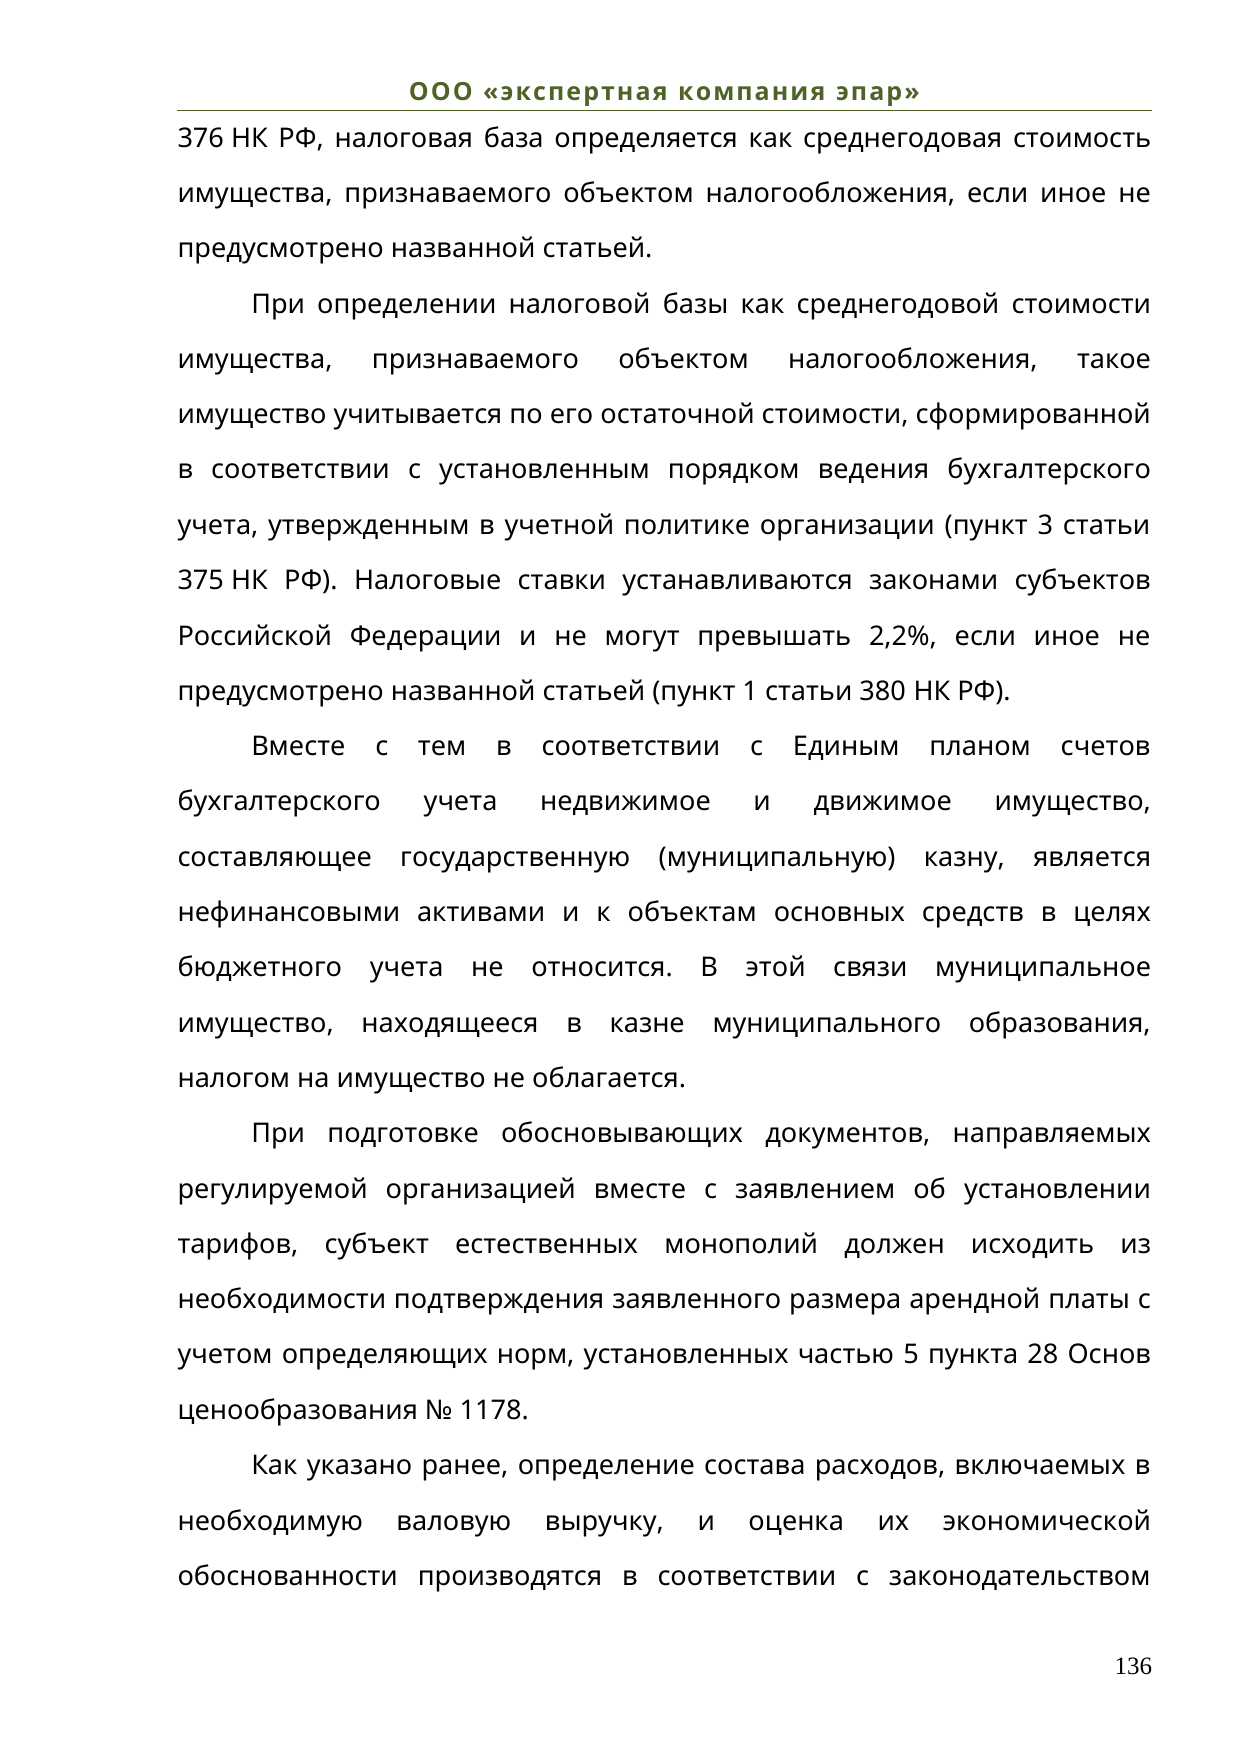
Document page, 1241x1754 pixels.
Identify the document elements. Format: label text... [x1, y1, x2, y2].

text Вместе с тем в соответствии с Единым планом счетов бухгалтерского учета недвижимое и движимое имущество, составляющее государственную (муниципальную) казну, является нефинансовыми активами и к объектам основных средств в целях бюджетного учета не относится. В этой связи муниципальное имущество, находящееся в казне муниципального образования, налогом на имущество не облагается. [177, 727, 1152, 1095]
text При подготовке обосновывающих документов, направляемых регулируемой организацией вместе с заявлением об установлении тарифов, субъект естественных монополий должен исходить из необходимости подтверждения заявленного размера арендной платы с учетом определяющих норм, установленных частью 5 пункта 28 Основ ценообразования № 1178. [177, 1114, 1152, 1427]
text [177, 1446, 1152, 1593]
text При определении налоговой базы как среднегодовой стоимости имущества, признаваемого объектом налогообложения, такое имущество учитывается по его остаточной стоимости, сформированной в соответствии с установленным порядком ведения бухгалтерского учета, утвержденным в учетной политике организации (пункт 3 статьи 375 НК РФ). Налоговые ставки устанавливаются законами субъектов Российской Федерации и не могут превышать 2,2%, если иное не предусмотрено названной статьей (пункт 1 статьи 380 НК РФ). [177, 284, 1152, 708]
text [177, 118, 1152, 266]
